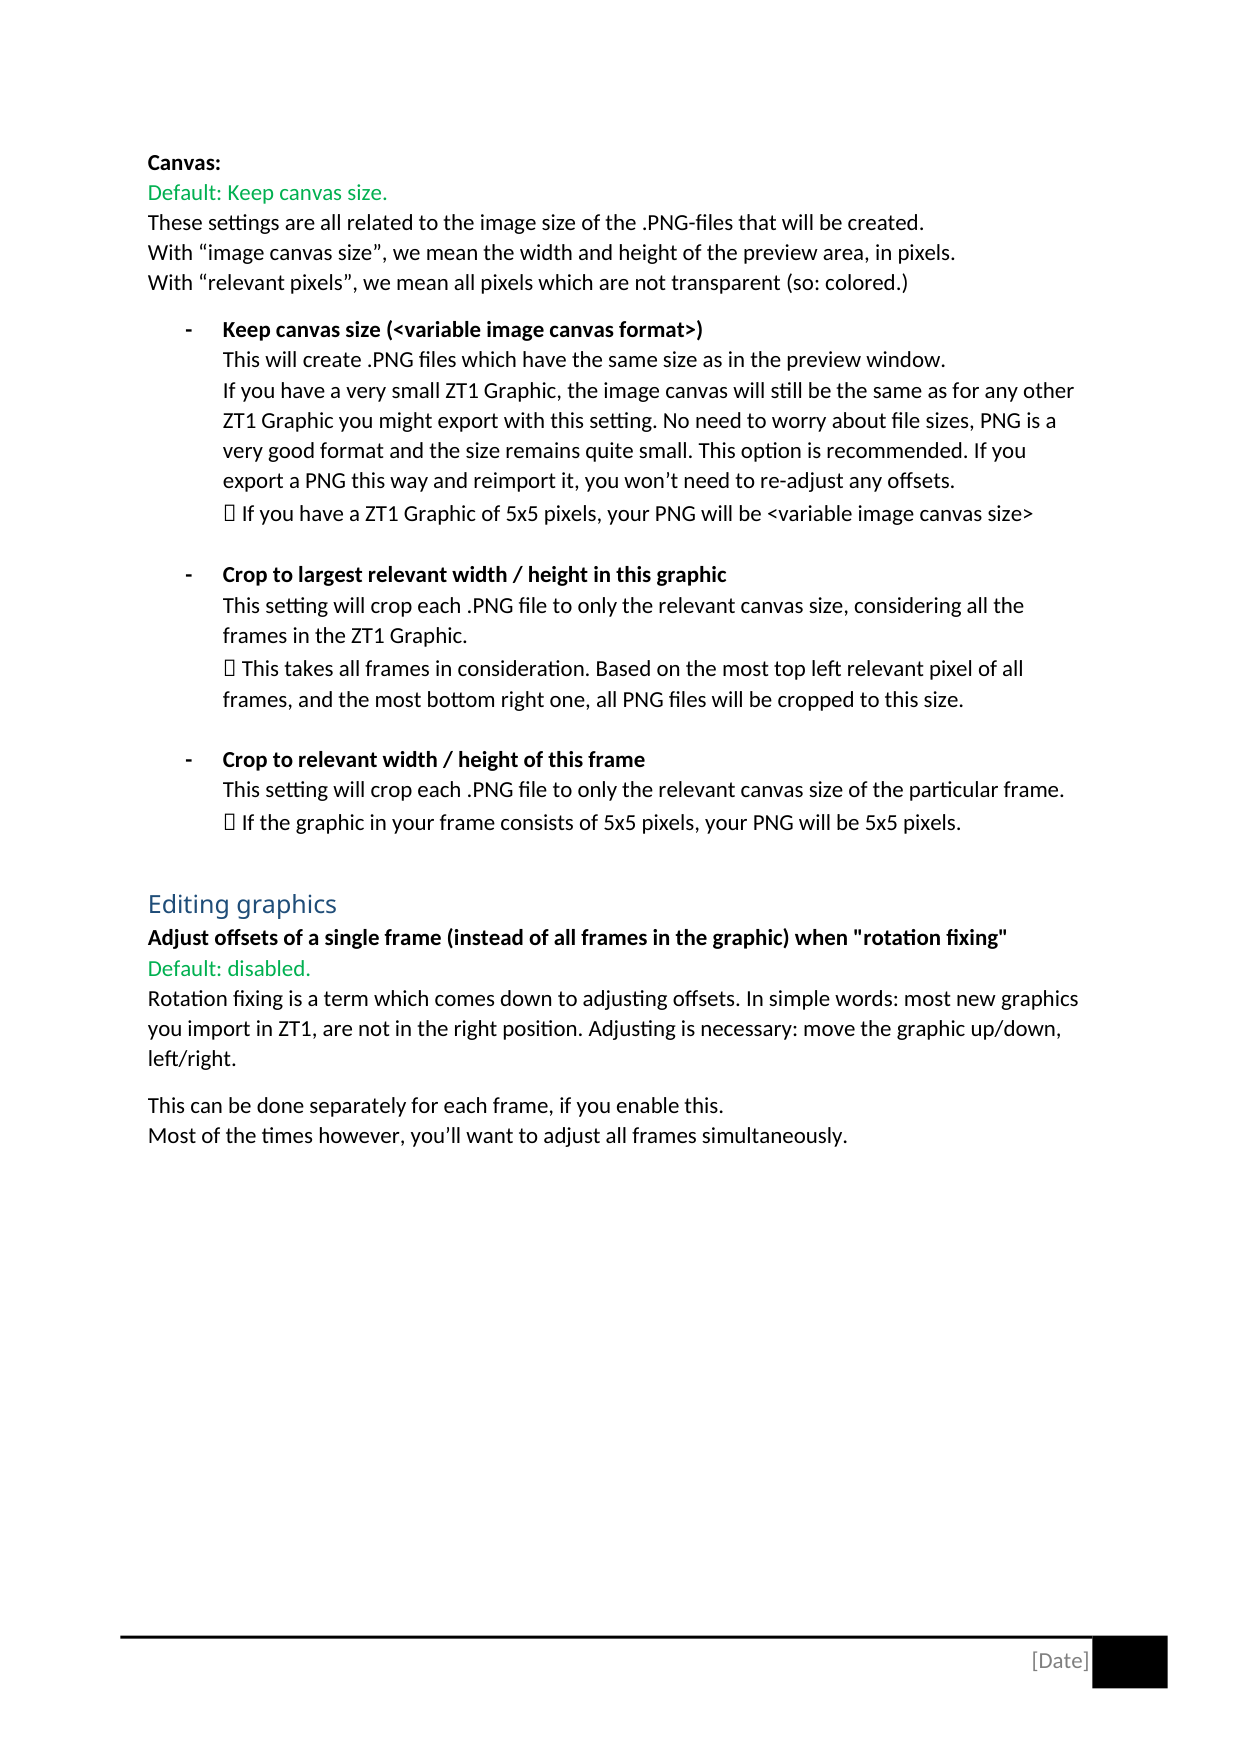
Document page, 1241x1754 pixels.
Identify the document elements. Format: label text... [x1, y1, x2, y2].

list Keep canvas size (<variable image canvas format>) This will create .PNG files which have the same size as in the preview window. If you have a very small ZT1 Graphic, the image canvas will still be the same as for any other ZT1 Graphic you might export with this setting. No need to worry about file sizes, PNG is a very good format and the size remains quite small. This option is recommended. If you export a PNG this way and reimport it, you won’t need to re-adjust any offsets.  If you have a ZT1 Graphic of 5x5 pixels, your PNG will be <variable image canvas size> [185, 315, 1093, 558]
text This can be done separately for each frame, if you enable this. Most of the times however, you’ll want to adjust all frames simultaneously. [148, 1091, 1093, 1149]
text Canvas: Default: Keep canvas size. These settings are all related to the image size of the .PNG-files that will be created. With “image canvas size”, we mean the width and height of the preview area, in pixels. With “relevant pixels”, we mean all pixels which are not transparent (so: colored.) [148, 148, 1093, 296]
list Crop to relevant width / height of this frame This setting will crop each .PNG file to only the relevant canvas size of the particular frame.  If the graphic in your frame consists of 5x5 pixels, your PNG will be 5x5 pixels. [185, 745, 1093, 837]
list Crop to largest relevant width / height in this graphic This setting will crop each .PNG file to only the relevant canvas size, considering all the frames in the ZT1 Graphic.  This takes all frames in consideration. Based on the most top left relevant pixel of all frames, and the most bottom right one, all PNG files will be cropped to this size. [185, 561, 1093, 743]
text Adjust offsets of a single frame (instead of all frames in the graphic) when "rotation fixing" Default: disabled. Rotation fixing is a term which comes down to adjusting offsets. In simple words: most new graphics you import in ZT1, are not in the right position. Adjusting is necessary: move the graphic up/down, left/right. [148, 923, 1093, 1072]
subtitle Editing graphics [148, 887, 1093, 921]
